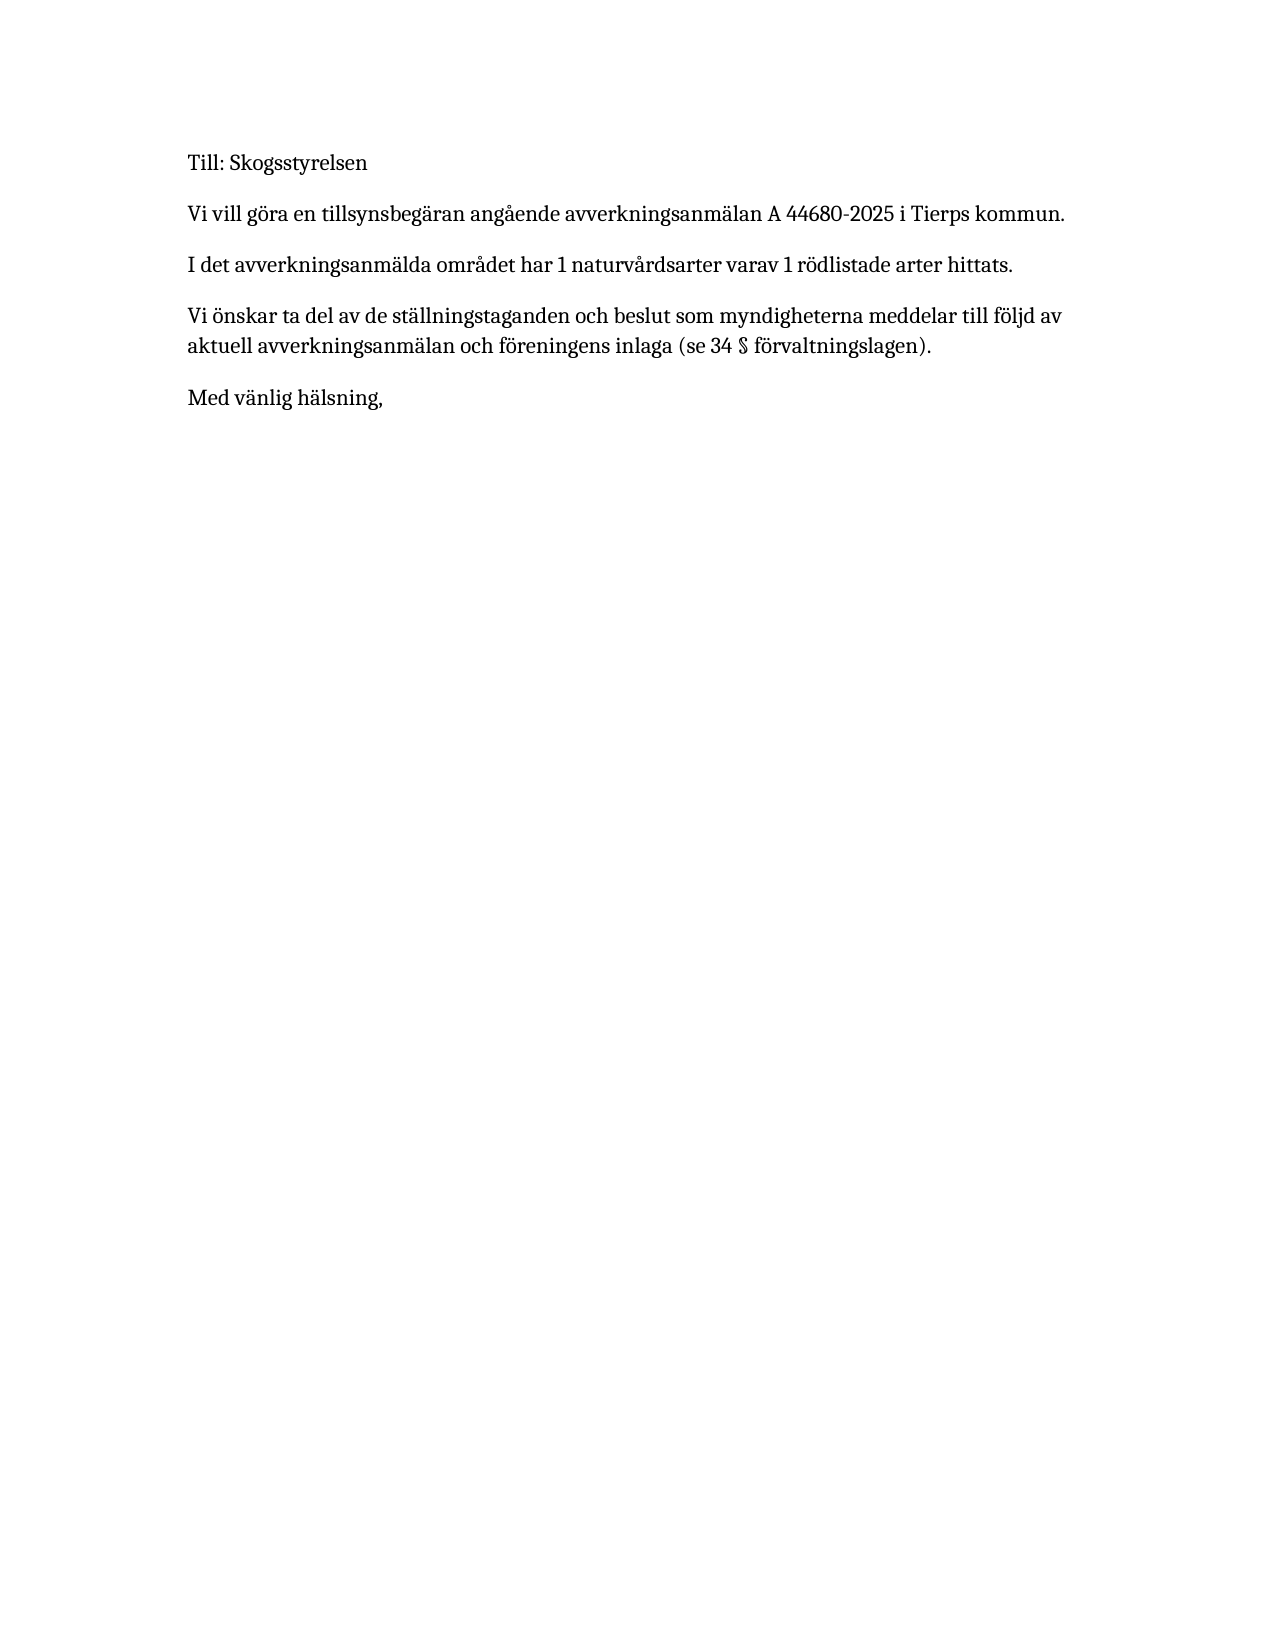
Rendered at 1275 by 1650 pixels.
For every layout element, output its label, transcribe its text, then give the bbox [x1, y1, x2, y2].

text Vi vill göra en tillsynsbegäran angående avverkningsanmälan A 44680-2025 i Tierps kommun. [187, 201, 1087, 227]
text I det avverkningsanmälda området har 1 naturvårdsarter varav 1 rödlistade arter hittats. [187, 252, 1087, 278]
text Till: Skogsstyrelsen [187, 150, 1087, 176]
text Vi önskar ta del av de ställningstaganden och beslut som myndigheterna meddelar till följd av aktuell avverkningsanmälan och föreningens inlaga (se 34 § förvaltningslagen). [187, 303, 1087, 360]
text Med vänlig hälsning, [187, 384, 1087, 441]
